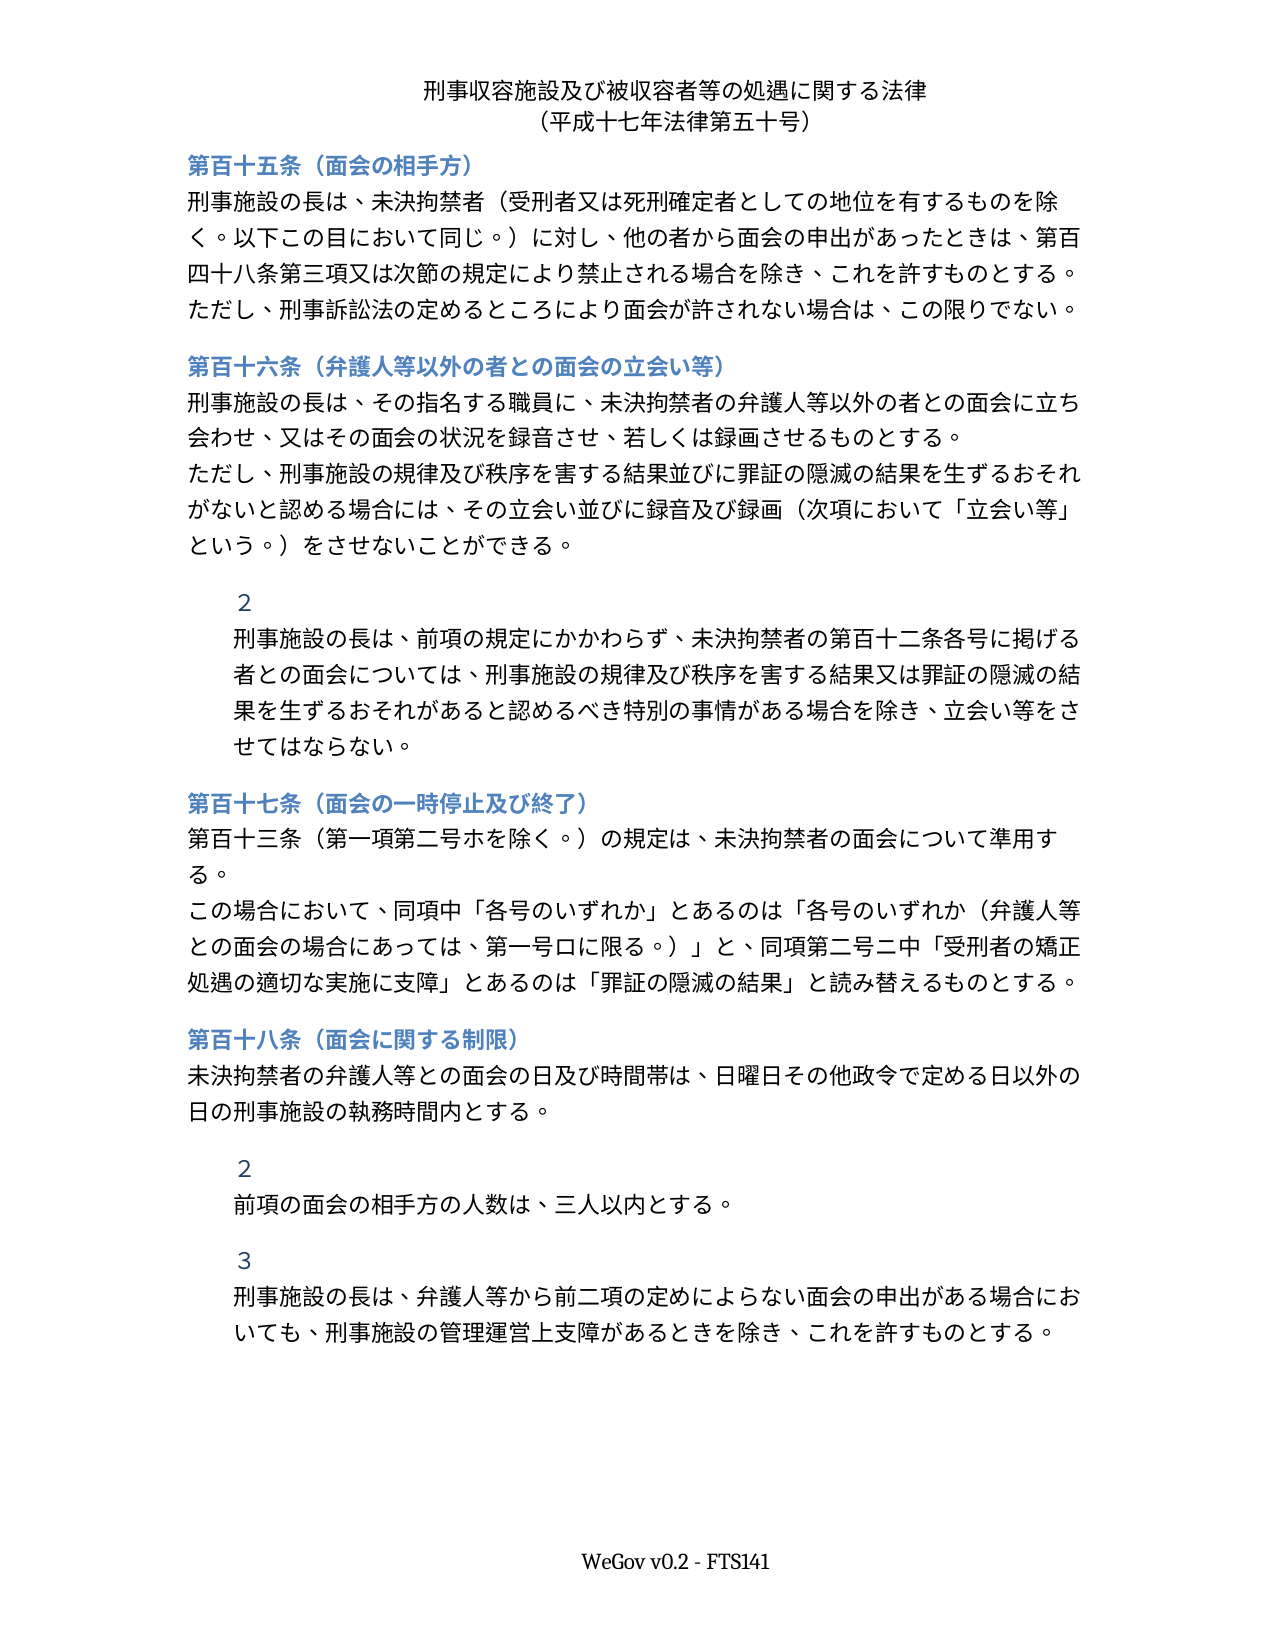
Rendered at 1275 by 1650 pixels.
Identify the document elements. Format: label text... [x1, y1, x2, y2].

text 刑事施設の長は、未決拘禁者（受刑者又は死刑確定者としての地位を有するものを除く。以下この目において同じ。）に対し、他の者から面会の申出があったときは、第百四十八条第三項又は次節の規定により禁止される場合を除き、これを許すものとする。 ただし、刑事訴訟法の定めるところにより面会が許されない場合は、この限りでない。 [187, 186, 1087, 325]
text 刑事施設の長は、その指名する職員に、未決拘禁者の弁護人等以外の者との面会に立ち会わせ、又はその面会の状況を録音させ、若しくは録画させるものとする。 ただし、刑事施設の規律及び秩序を害する結果並びに罪証の隠滅の結果を生ずるおそれがないと認める場合には、その立会い並びに録音及び録画（次項において「立会い等」という。）をさせないことができる。 [187, 386, 1087, 561]
subtitle ２ [233, 587, 1087, 618]
subtitle 第百十八条（面会に関する制限） [187, 1024, 1087, 1055]
text 刑事施設の長は、前項の規定にかかわらず、未決拘禁者の第百十二条各号に掲げる者との面会については、刑事施設の規律及び秩序を害する結果又は罪証の隠滅の結果を生ずるおそれがあると認めるべき特別の事情がある場合を除き、立会い等をさせてはならない。 [233, 623, 1087, 762]
subtitle ３ [233, 1245, 1087, 1277]
subtitle 第百十六条（弁護人等以外の者との面会の立会い等） [187, 351, 1087, 382]
text 未決拘禁者の弁護人等との面会の日及び時間帯は、日曜日その他政令で定める日以外の日の刑事施設の執務時間内とする。 [187, 1060, 1087, 1127]
text 第百十三条（第一項第二号ホを除く。）の規定は、未決拘禁者の面会について準用する。 この場合において、同項中「各号のいずれか」とあるのは「各号のいずれか（弁護人等との面会の場合にあっては、第一号ロに限る。）」と、同項第二号ニ中「受刑者の矯正処遇の適切な実施に支障」とあるのは「罪証の隠滅の結果」と読み替えるものとする。 [187, 823, 1087, 998]
text 刑事施設の長は、弁護人等から前二項の定めによらない面会の申出がある場合においても、刑事施設の管理運営上支障があるときを除き、これを許すものとする。 [233, 1281, 1087, 1348]
text 前項の面会の相手方の人数は、三人以内とする。 [233, 1188, 1087, 1220]
subtitle 第百十七条（面会の一時停止及び終了） [187, 787, 1087, 819]
subtitle ２ [233, 1153, 1087, 1184]
subtitle 第百十五条（面会の相手方） [187, 150, 1087, 181]
